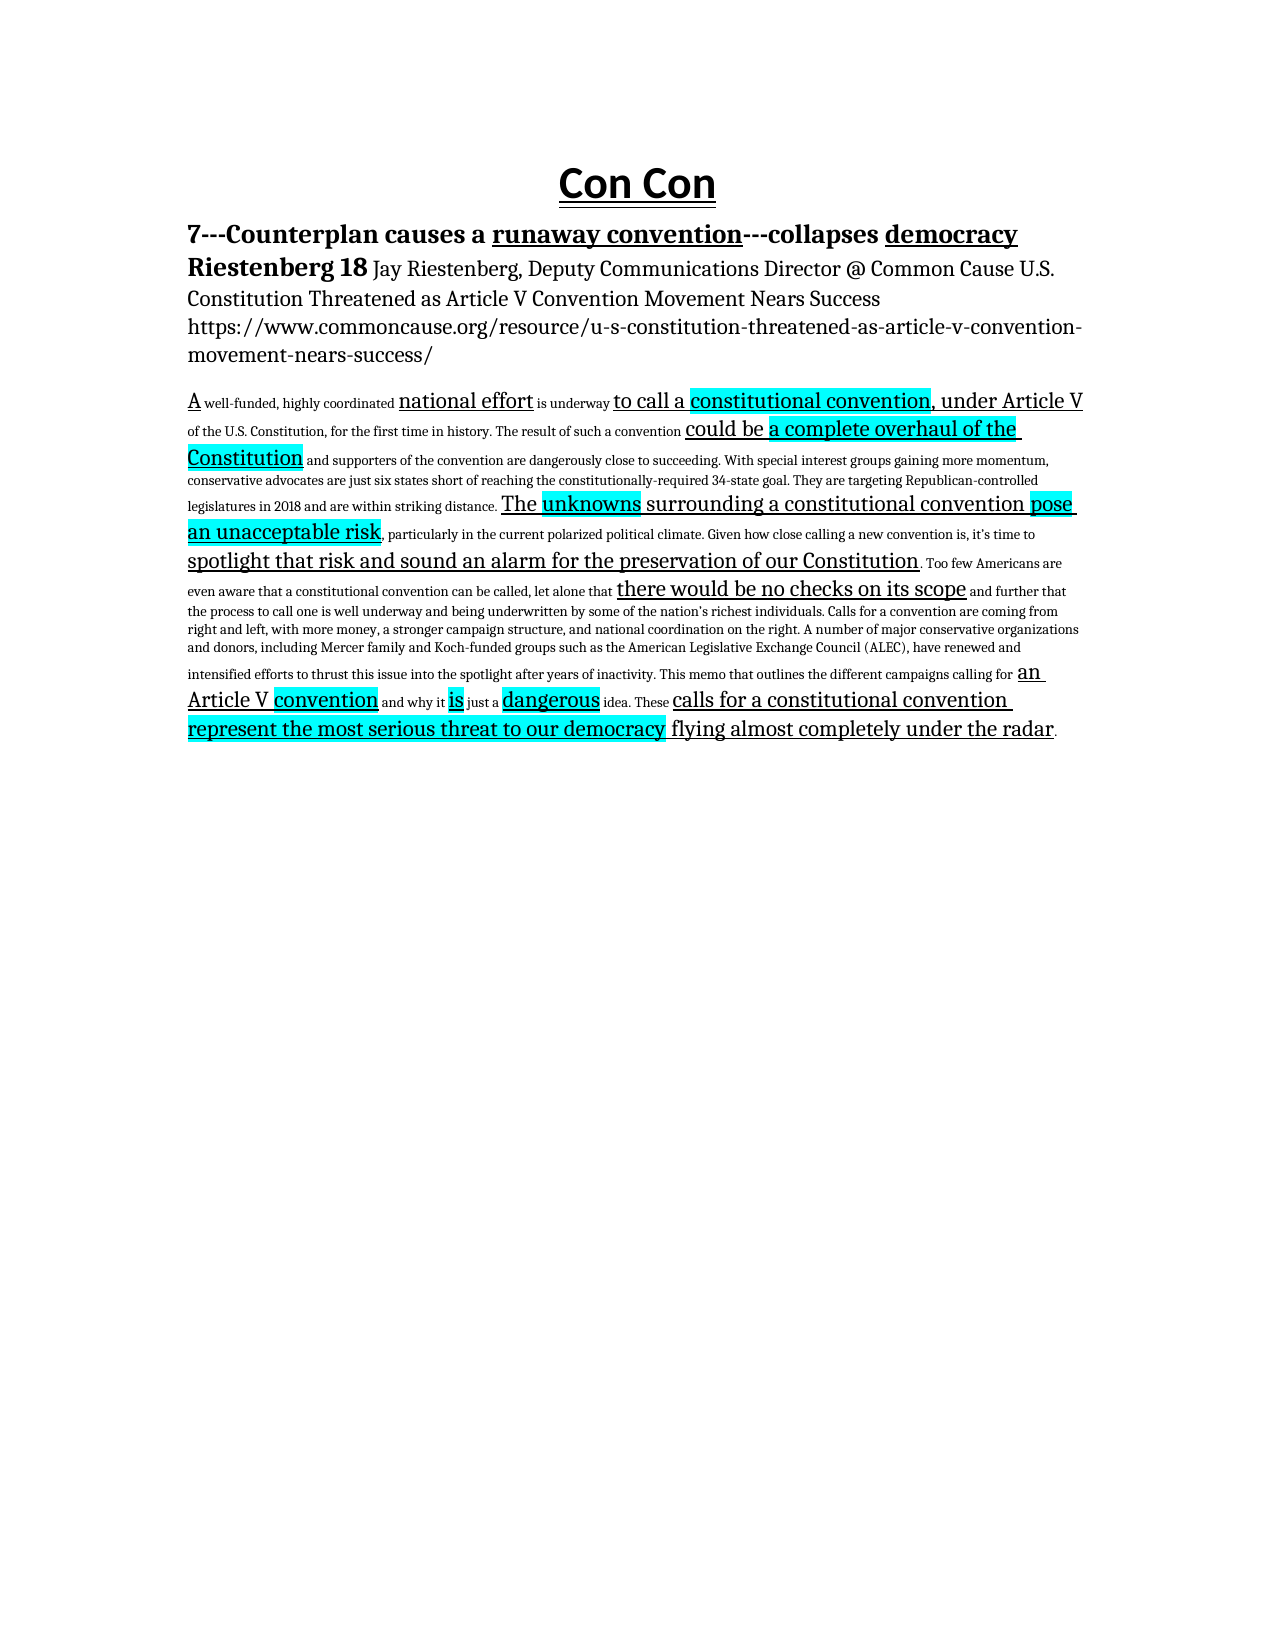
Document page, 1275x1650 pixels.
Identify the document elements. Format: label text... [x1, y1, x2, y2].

text Riestenberg 18 Jay Riestenberg, Deputy Communications Director @ Common Cause U.S. Constitution Threatened as Article V Convention Movement Nears Success https://www.commoncause.org/resource/u-s-constitution-threatened-as-article-v-convention-movement-nears-success/ [187, 252, 1087, 369]
text A well-funded, highly coordinated national effort is underway to call a constitutional convention, under Article V of the U.S. Constitution, for the first time in history. The result of such a convention could be a complete overhaul of the Constitution and supporters of the convention are dangerously close to succeeding. With special interest groups gaining more momentum, conservative advocates are just six states short of reaching the constitutionally-required 34-state goal. They are targeting Republican-controlled legislatures in 2018 and are within striking distance. The unknowns surrounding a constitutional convention pose an unacceptable risk, particularly in the current polarized political climate. Given how close calling a new convention is, it’s time to spotlight that risk and sound an alarm for the preservation of our Constitution. Too few Americans are even aware that a constitutional convention can be called, let alone that there would be no checks on its scope and further that the process to call one is well underway and being underwritten by some of the nation’s richest individuals. Calls for a convention are coming from right and left, with more money, a stronger campaign structure, and national coordination on the right. A number of major conservative organizations and donors, including Mercer family and Koch-funded groups such as the American Legislative Exchange Council (ALEC), have renewed and intensified efforts to thrust this issue into the spotlight after years of inactivity. This memo that outlines the different campaigns calling for an Article V convention and why it is just a dangerous idea. These calls for a constitutional convention represent the most serious threat to our democracy flying almost completely under the radar. [187, 387, 1087, 742]
subtitle 7---Counterplan causes a runaway convention---collapses democracy [187, 219, 1087, 250]
subtitle Con Con [187, 154, 1087, 210]
